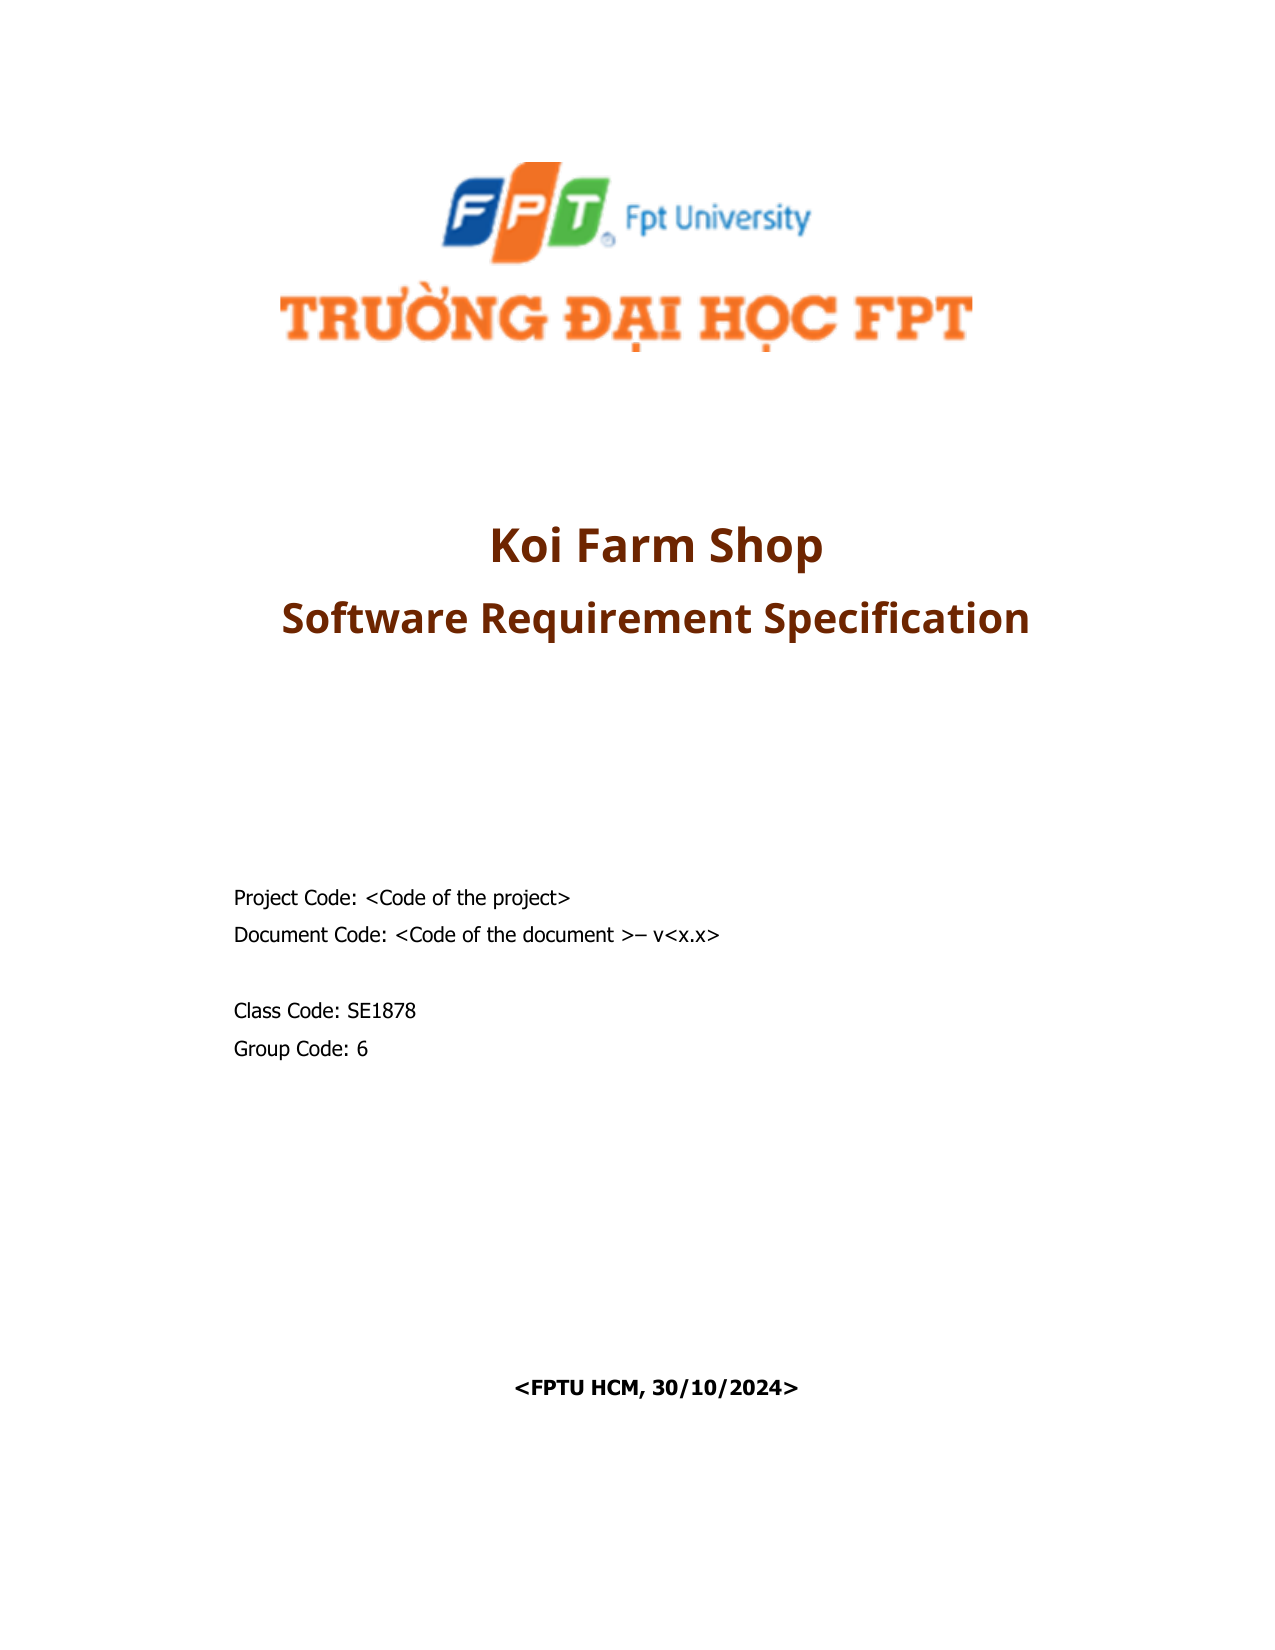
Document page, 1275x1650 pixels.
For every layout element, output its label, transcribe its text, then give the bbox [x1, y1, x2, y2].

picture [280, 162, 973, 352]
text Document Code: <Code of the document >– v<x.x> [234, 922, 1125, 947]
text Koi Farm Shop [187, 512, 1125, 576]
text Group Code: 6 [234, 1035, 1125, 1060]
text Software Requirement Specification [187, 589, 1125, 646]
text Project Code: <Code of the project> [234, 884, 1125, 909]
text Class Code: SE1878 [234, 997, 1125, 1023]
text <FPTU HCM, 30/10/2024> [187, 1374, 1125, 1400]
